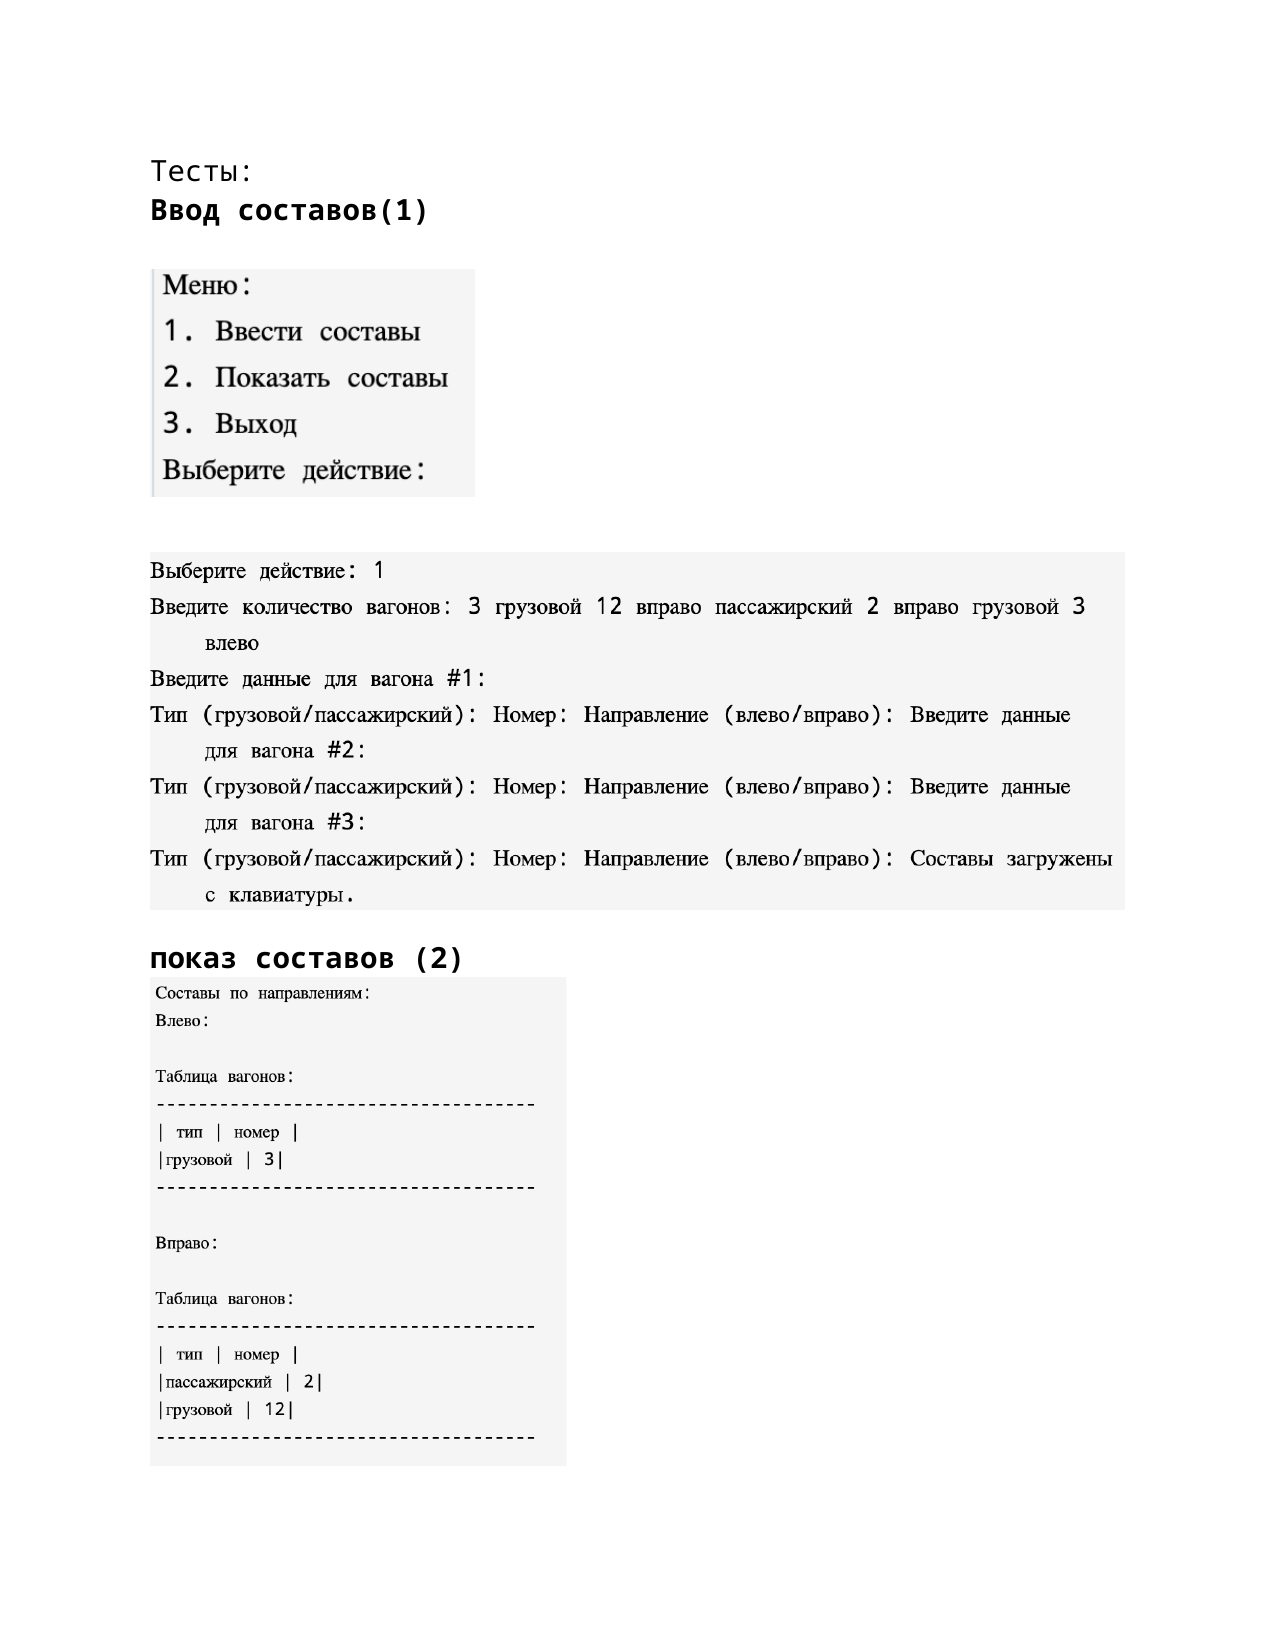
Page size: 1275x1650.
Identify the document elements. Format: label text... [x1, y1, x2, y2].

picture [150, 977, 567, 1466]
text показ составов (2) [150, 937, 1125, 977]
text Ввод составов(1) [150, 190, 1125, 229]
picture [150, 552, 1125, 910]
text Тесты: [150, 150, 1125, 190]
picture [150, 269, 476, 497]
